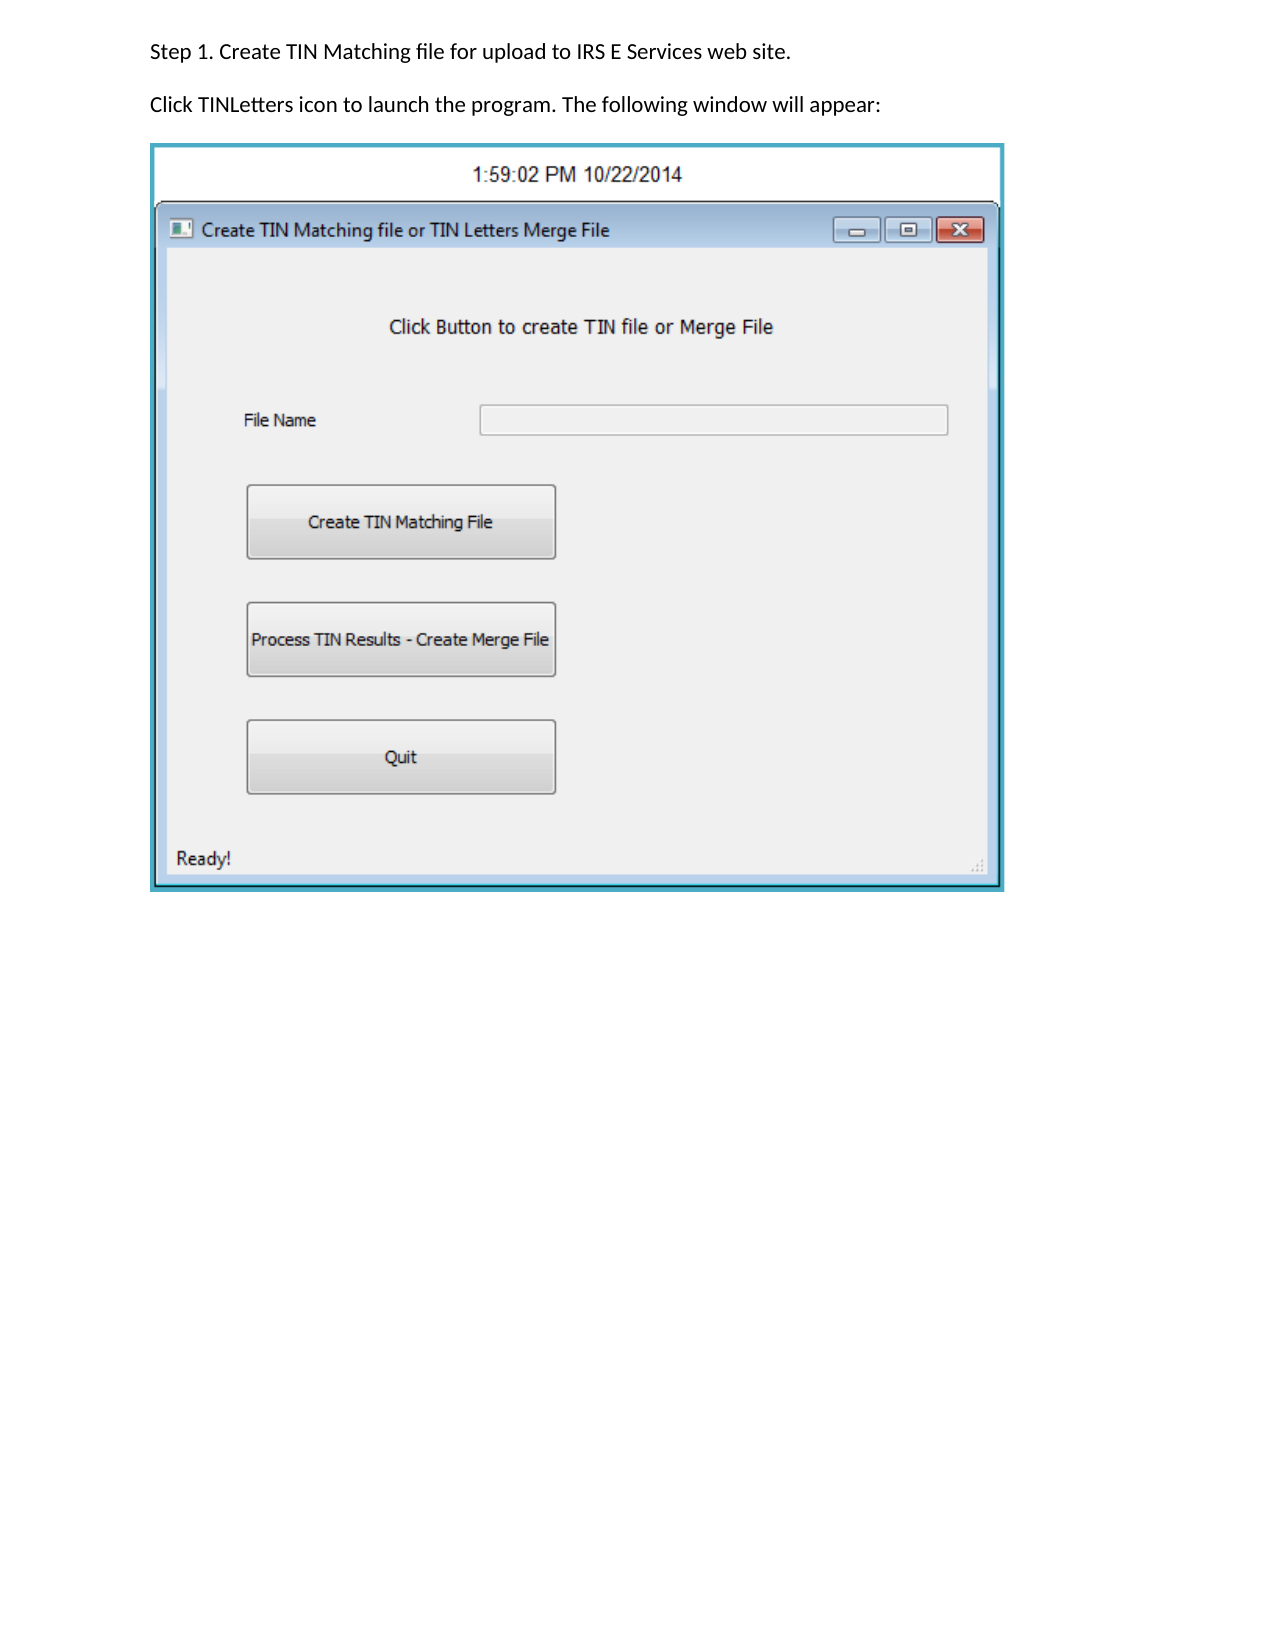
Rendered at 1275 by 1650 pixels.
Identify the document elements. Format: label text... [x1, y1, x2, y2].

text Step 1. Create TIN Matching file for upload to IRS E Services web site. [150, 37, 1125, 66]
picture [150, 143, 1005, 892]
text Click TINLetters icon to launch the program. The following window will appear: [150, 91, 1125, 118]
